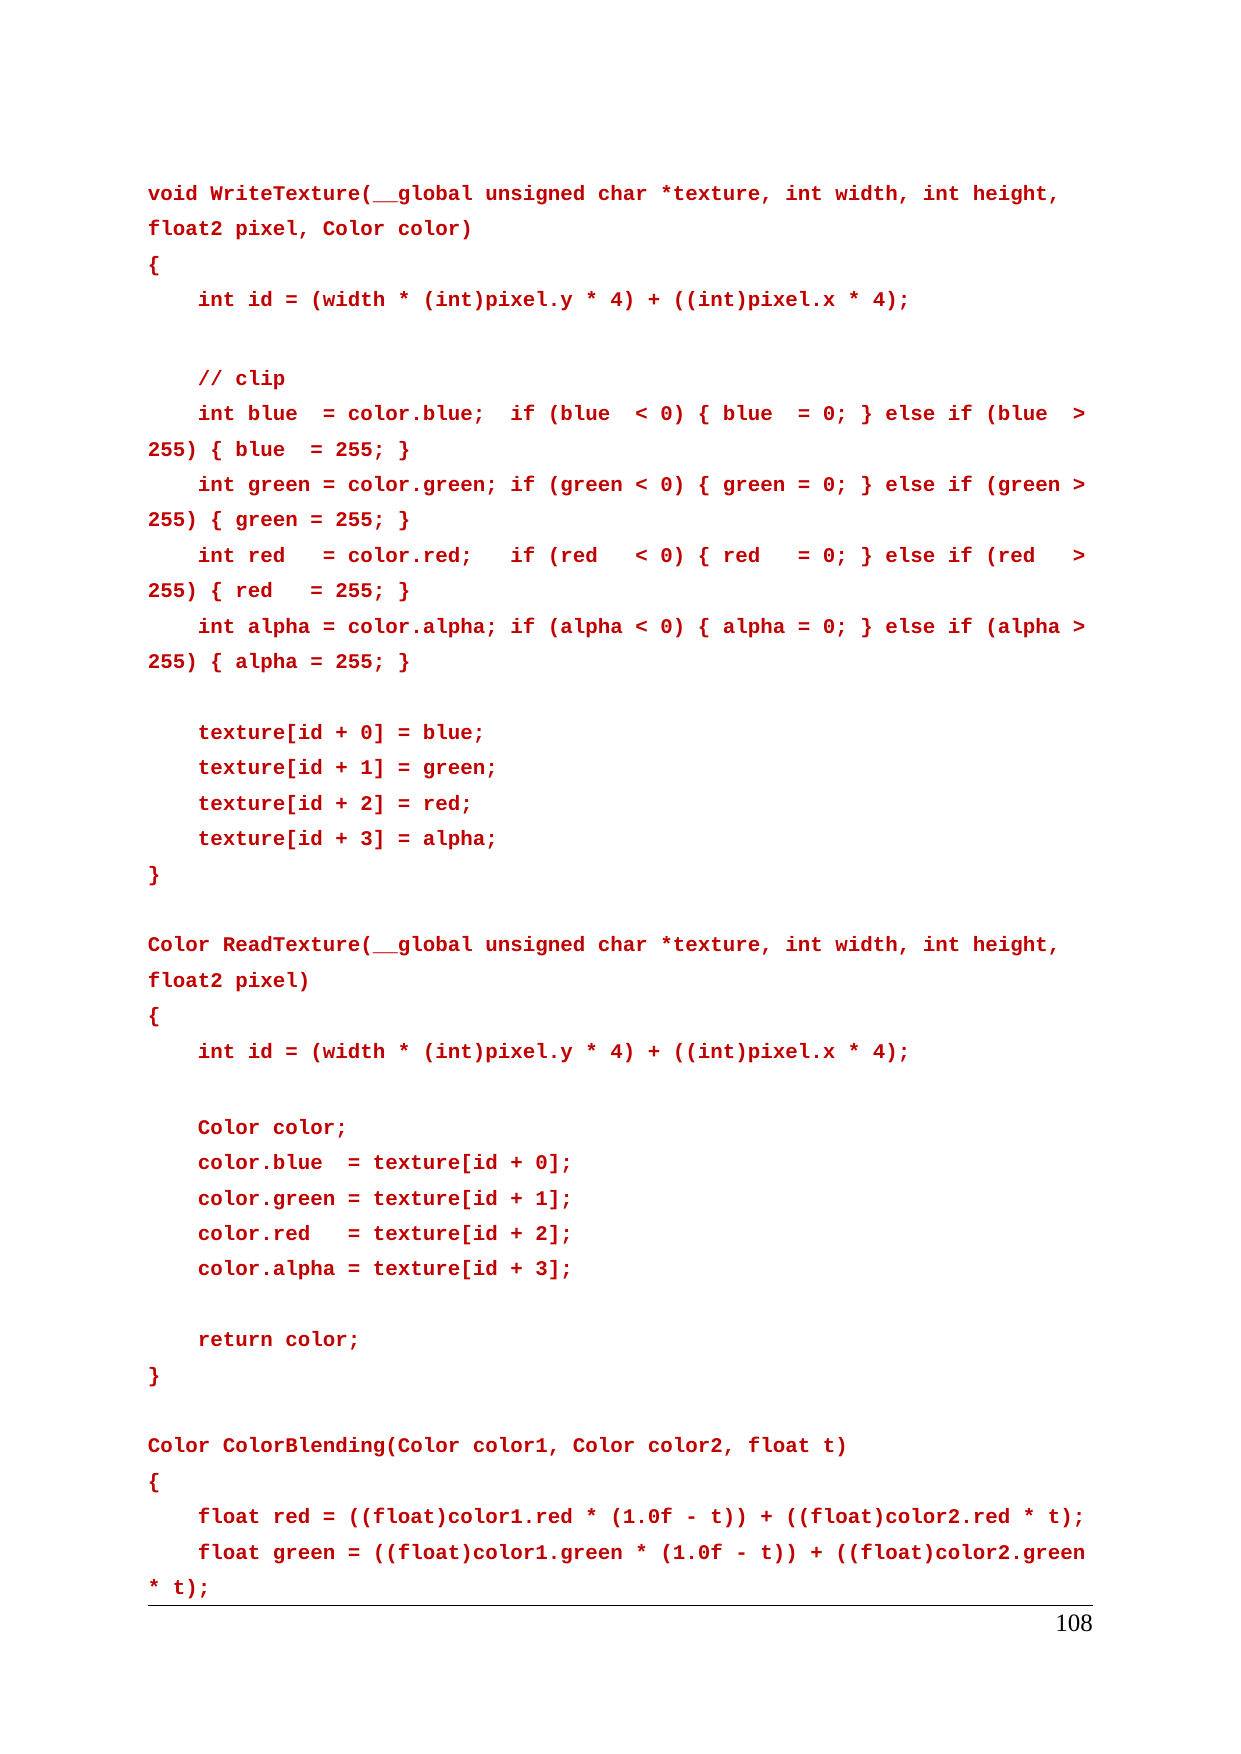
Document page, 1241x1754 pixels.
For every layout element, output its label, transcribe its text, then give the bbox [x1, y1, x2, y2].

text color.red = texture[id + 2]; [148, 1223, 1093, 1247]
text { [148, 254, 1093, 277]
text Color color; [148, 1117, 1093, 1140]
text Color ColorBlending(Color color1, Color color2, float t) [148, 1435, 1093, 1459]
text int blue = color.blue; if (blue < 0) { blue = 0; } else if (blue > 255) { blue = 255; } [148, 403, 1093, 462]
text } [148, 864, 1093, 887]
text return color; [148, 1329, 1093, 1353]
text texture[id + 0] = blue; [148, 722, 1093, 746]
text int red = color.red; if (red < 0) { red = 0; } else if (red > 255) { red = 255; } [148, 545, 1093, 604]
text } [148, 1364, 1093, 1388]
text // clip [148, 368, 1093, 391]
text int id = (width * (int)pixel.y * 4) + ((int)pixel.x * 4); [148, 1041, 1093, 1064]
text { [148, 1005, 1093, 1029]
text int green = color.green; if (green < 0) { green = 0; } else if (green > 255) { green = 255; } [148, 474, 1093, 533]
text void WriteTexture(__global unsigned char *texture, int width, int height, float2 pixel, Color color) [148, 183, 1093, 242]
text texture[id + 3] = alpha; [148, 828, 1093, 852]
text texture[id + 1] = green; [148, 757, 1093, 781]
text int id = (width * (int)pixel.y * 4) + ((int)pixel.x * 4); [148, 289, 1093, 313]
text color.green = texture[id + 1]; [148, 1187, 1093, 1211]
text float green = ((float)color1.green * (1.0f - t)) + ((float)color2.green * t); [148, 1542, 1093, 1601]
text float red = ((float)color1.red * (1.0f - t)) + ((float)color2.red * t); [148, 1506, 1093, 1530]
text texture[id + 2] = red; [148, 793, 1093, 816]
text { [148, 1471, 1093, 1494]
text int alpha = color.alpha; if (alpha < 0) { alpha = 0; } else if (alpha > 255) { alpha = 255; } [148, 616, 1093, 675]
text color.blue = texture[id + 0]; [148, 1152, 1093, 1176]
text Color ReadTexture(__global unsigned char *texture, int width, int height, float2 pixel) [148, 934, 1093, 993]
text color.alpha = texture[id + 3]; [148, 1258, 1093, 1282]
